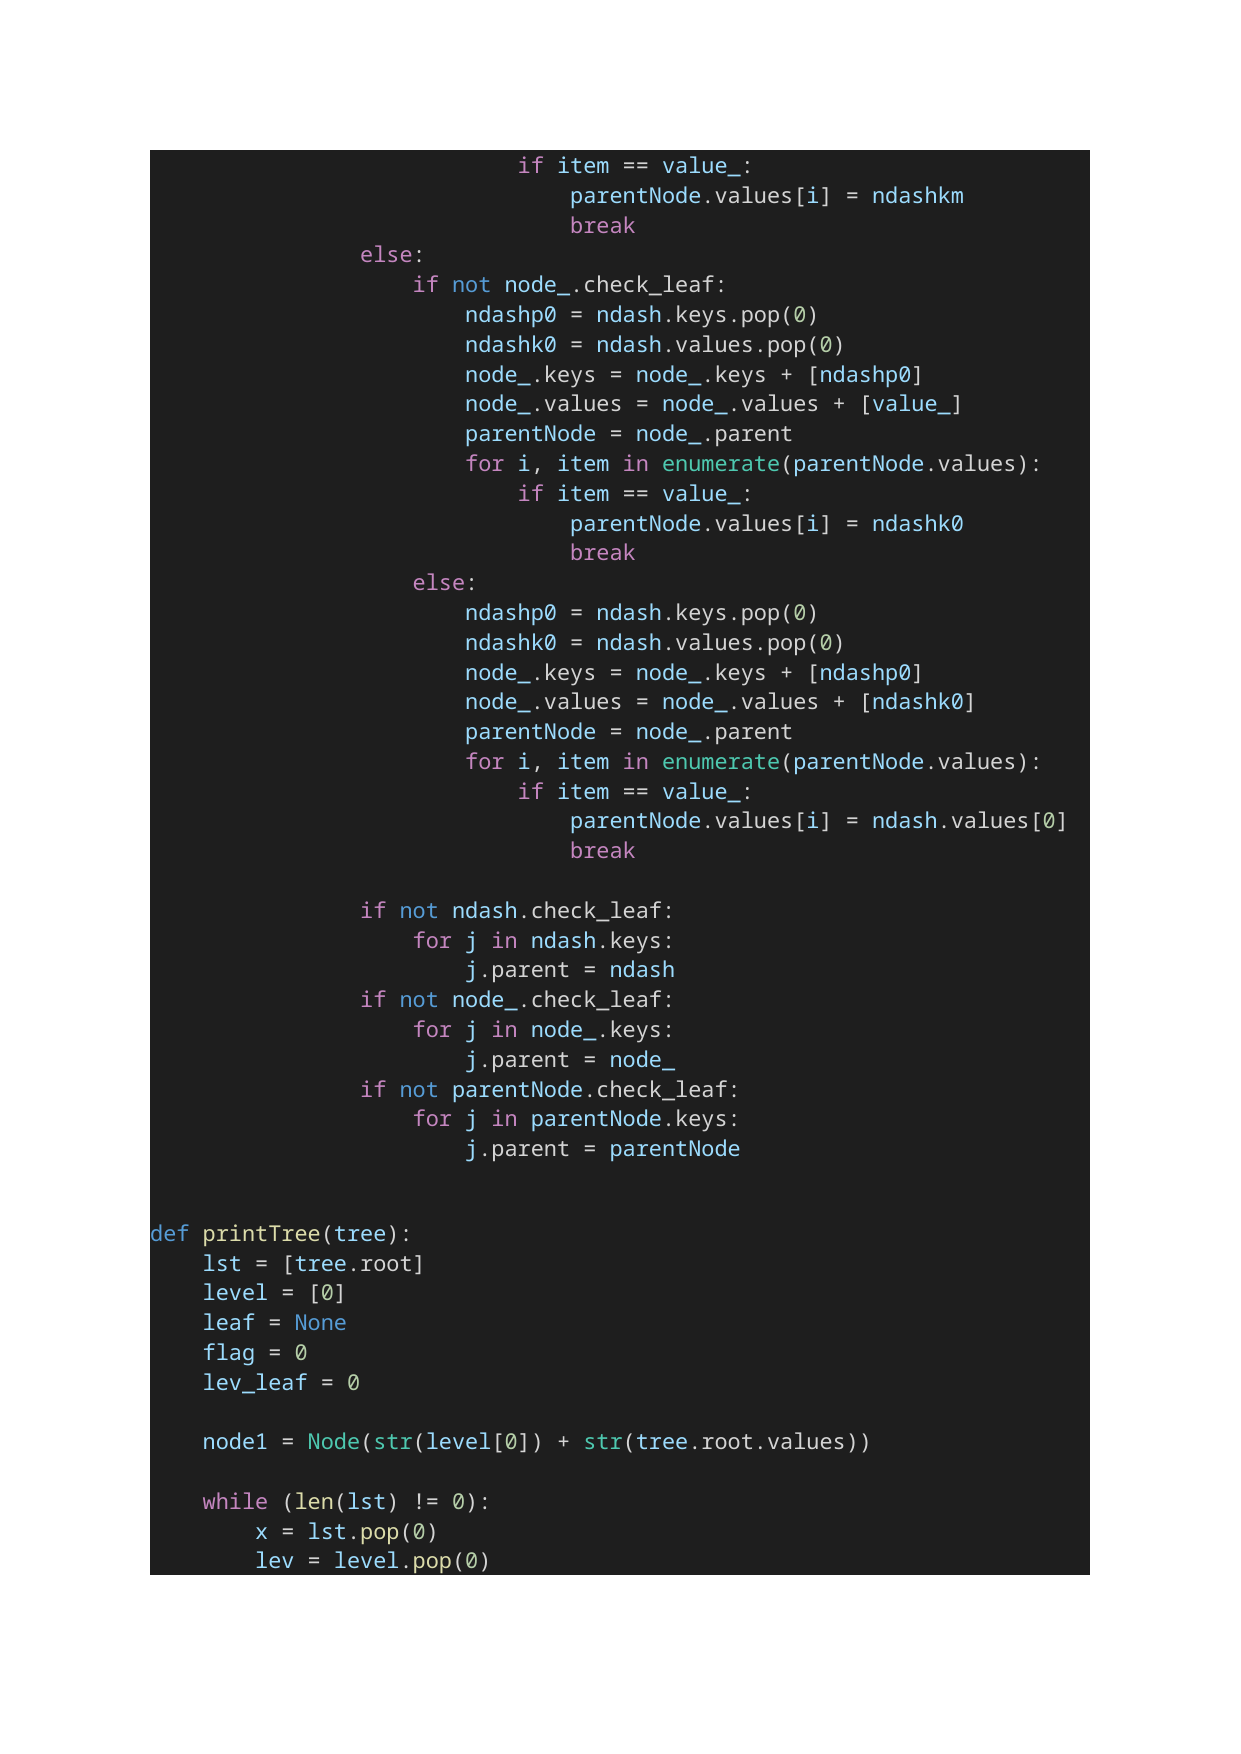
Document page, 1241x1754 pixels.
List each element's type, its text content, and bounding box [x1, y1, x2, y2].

text lev_leaf = 0 [150, 1367, 1090, 1396]
text j.parent = node_ [150, 1044, 1090, 1073]
text if not parentNode.check_leaf: [150, 1073, 1090, 1103]
text if item == value_: [150, 150, 1090, 180]
text node_.keys = node_.keys + [ndashp0] [150, 656, 1090, 686]
text node_.values = node_.values + [value_] [150, 388, 1090, 418]
text parentNode = node_.parent [150, 418, 1090, 448]
text lst = [tree.root] [150, 1247, 1090, 1277]
text leaf = None [150, 1307, 1090, 1337]
text parentNode = node_.parent [150, 716, 1090, 746]
text else: [150, 239, 1090, 269]
text parentNode.values[i] = ndashk0 [150, 507, 1090, 537]
text parentNode.values[i] = ndash.values[0] [150, 805, 1090, 835]
text parentNode.values[i] = ndashkm [150, 180, 1090, 209]
text for i, item in enumerate(parentNode.values): [150, 448, 1090, 478]
text ndashk0 = ndash.values.pop(0) [150, 627, 1090, 656]
text ndashk0 = ndash.values.pop(0) [150, 329, 1090, 358]
text break [150, 209, 1090, 239]
text ndashp0 = ndash.keys.pop(0) [150, 299, 1090, 329]
text break [150, 537, 1090, 567]
text level = [0] [150, 1277, 1090, 1307]
text break [150, 835, 1090, 865]
text while (len(lst) != 0): [150, 1486, 1090, 1516]
text j.parent = ndash [150, 954, 1090, 984]
text x = lst.pop(0) [150, 1516, 1090, 1545]
text if not node_.check_leaf: [150, 269, 1090, 299]
text lev = level.pop(0) [150, 1545, 1090, 1575]
text if not node_.check_leaf: [150, 984, 1090, 1014]
text if not ndash.check_leaf: [150, 895, 1090, 924]
text def printTree(tree): [150, 1218, 1090, 1247]
text for j in parentNode.keys: [150, 1103, 1090, 1133]
text else: [150, 567, 1090, 597]
text node_.values = node_.values + [ndashk0] [150, 686, 1090, 716]
text if item == value_: [150, 776, 1090, 805]
text for i, item in enumerate(parentNode.values): [150, 746, 1090, 776]
text node1 = Node(str(level[0]) + str(tree.root.values)) [150, 1426, 1090, 1456]
text j.parent = parentNode [150, 1133, 1090, 1163]
text if item == value_: [150, 478, 1090, 507]
text flag = 0 [150, 1337, 1090, 1367]
text ndashp0 = ndash.keys.pop(0) [150, 597, 1090, 627]
text for j in node_.keys: [150, 1014, 1090, 1044]
text for j in ndash.keys: [150, 924, 1090, 954]
text node_.keys = node_.keys + [ndashp0] [150, 358, 1090, 388]
